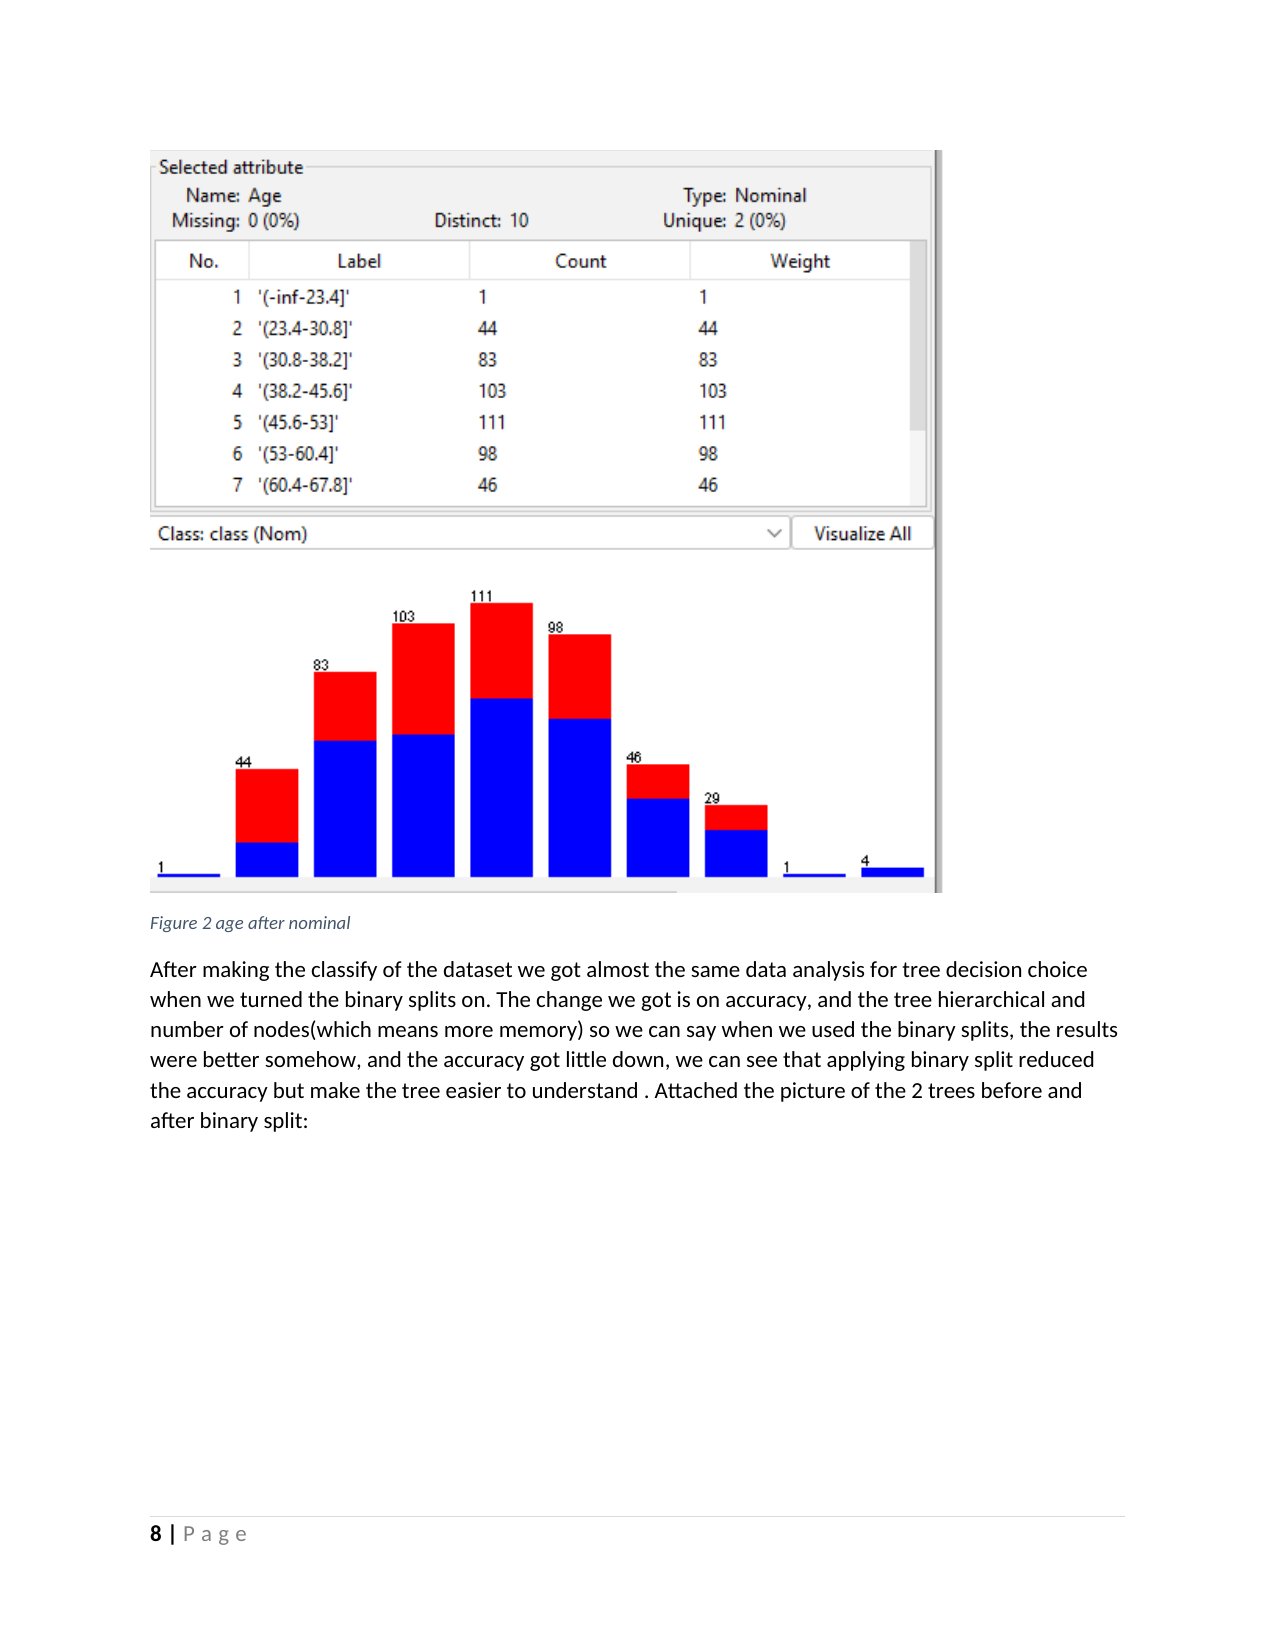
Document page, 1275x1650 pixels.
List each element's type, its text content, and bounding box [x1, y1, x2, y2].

picture [150, 150, 943, 893]
text After making the classify of the dataset we got almost the same data analysis for tree decision choice when we turned the binary splits on. The change we got is on accuracy, and the tree hierarchical and number of nodes(which means more memory) so we can say when we used the binary splits, the results were better somehow, and the accuracy got little down, we can see that applying binary split reduced the accuracy but make the tree easier to understand . Attached the picture of the 2 trees before and after binary split: [150, 955, 1125, 1134]
